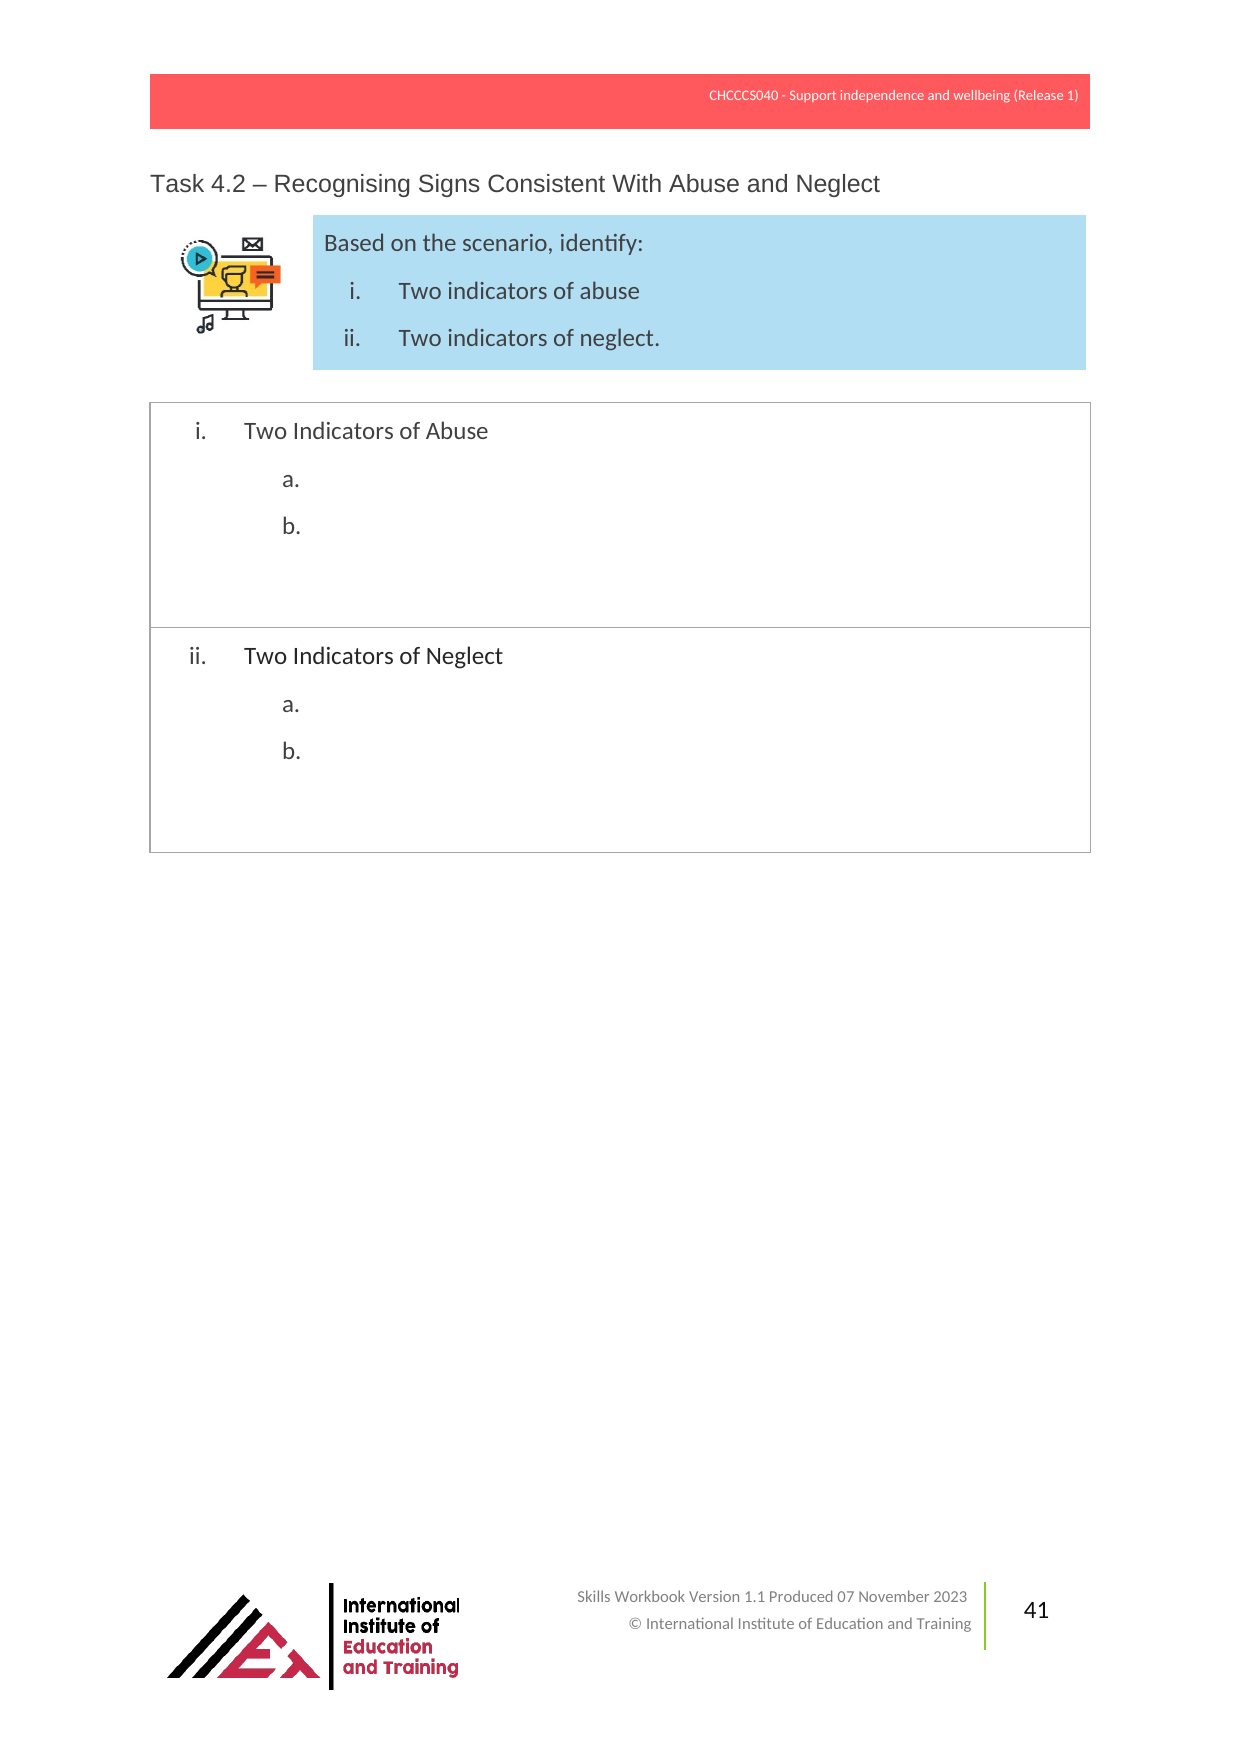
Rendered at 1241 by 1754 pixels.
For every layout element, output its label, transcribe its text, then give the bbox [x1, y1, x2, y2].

table_header [155, 215, 313, 370]
subtitle Task 4.2 – Recognising Signs Consistent With Abuse and Neglect [150, 169, 1090, 198]
picture [166, 1583, 459, 1690]
table_header Based on the scenario, identify: Two indicators of abuse Two indicators of neglect. [313, 215, 1086, 370]
table_cell Two Indicators of Neglect [151, 628, 1090, 852]
table_header Two Indicators of Abuse [151, 403, 1090, 627]
picture [177, 227, 290, 345]
